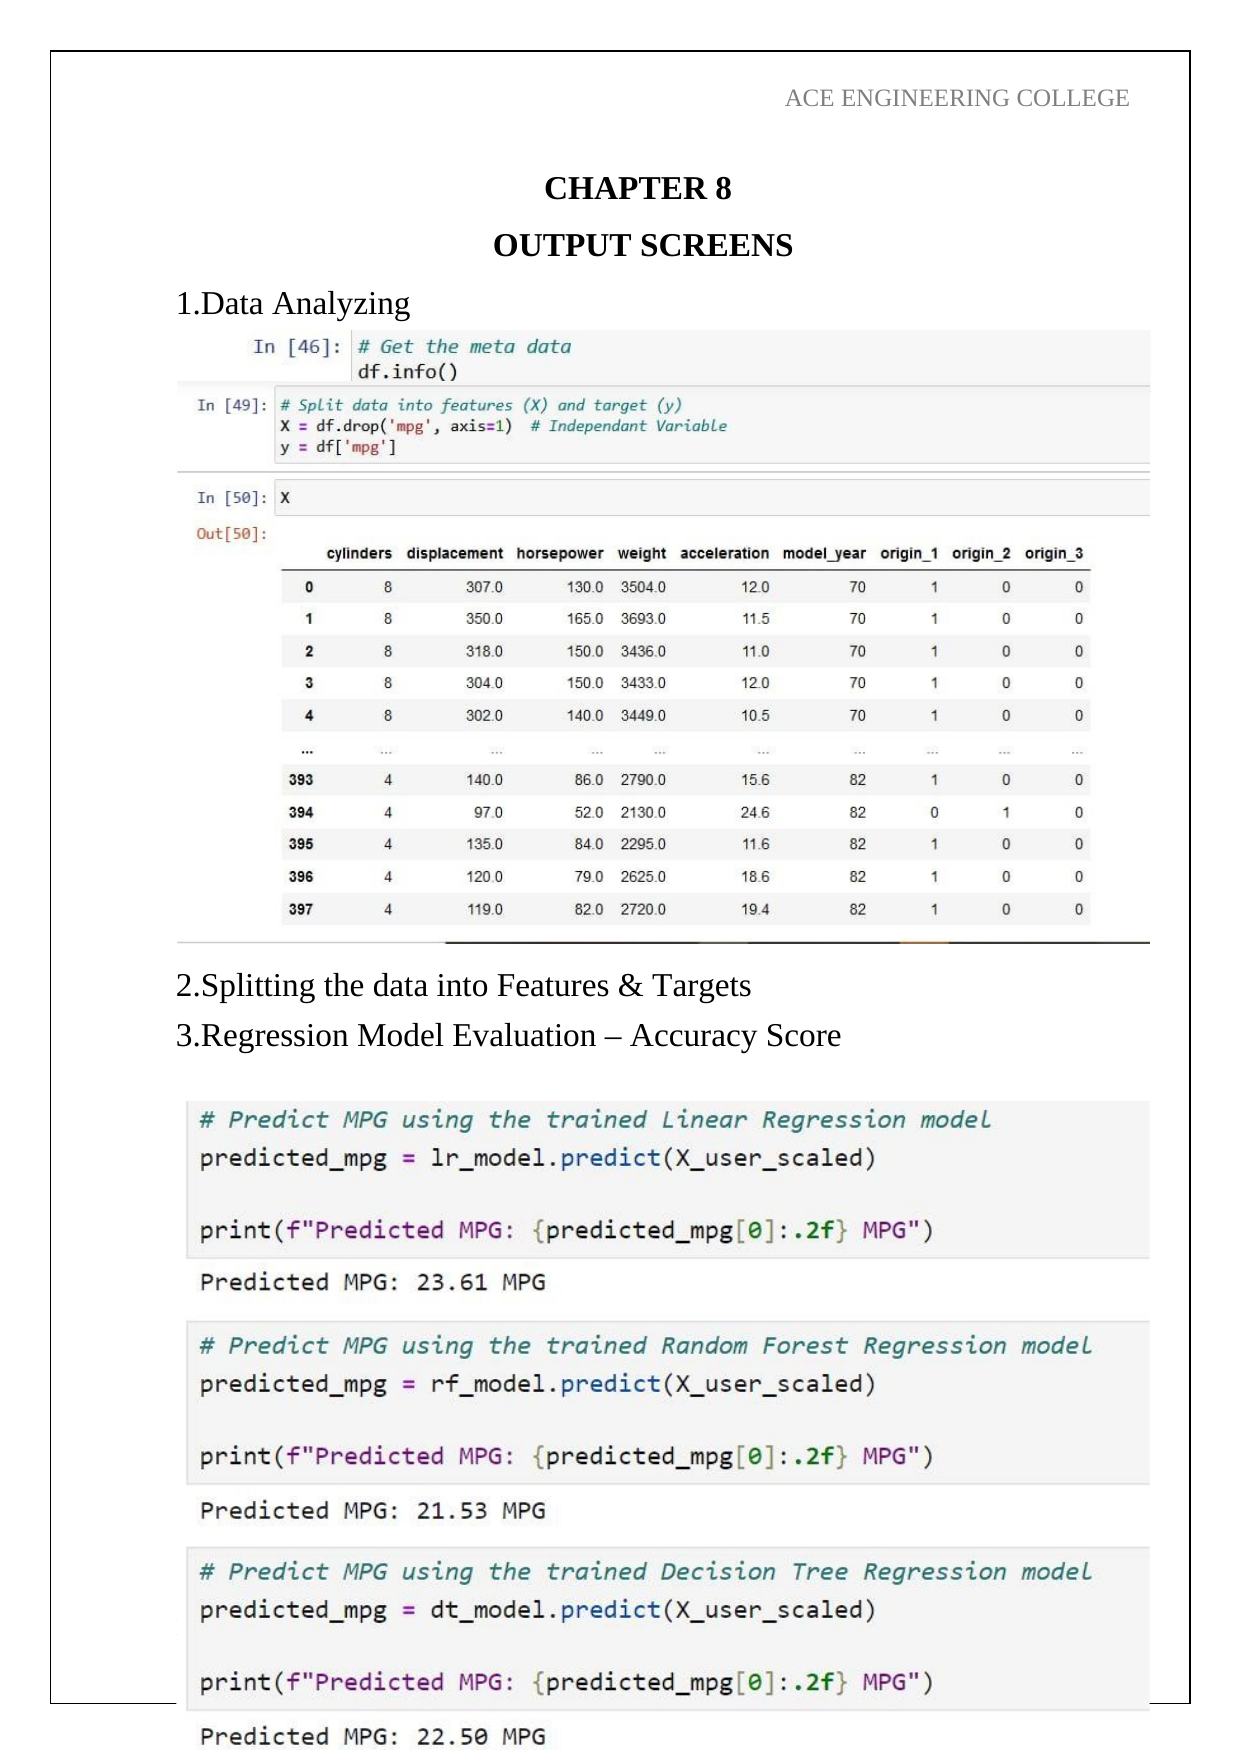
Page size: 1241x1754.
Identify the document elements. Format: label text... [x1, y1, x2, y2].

text CHAPTER 8 [176, 168, 732, 206]
text OUTPUT SCREENS [176, 226, 793, 264]
text 3.Regression Model Evaluation – Accuracy Score [176, 1015, 1132, 1053]
text 1.Data Analyzing [176, 283, 1132, 322]
picture [177, 330, 1151, 944]
picture [176, 1101, 1150, 1750]
